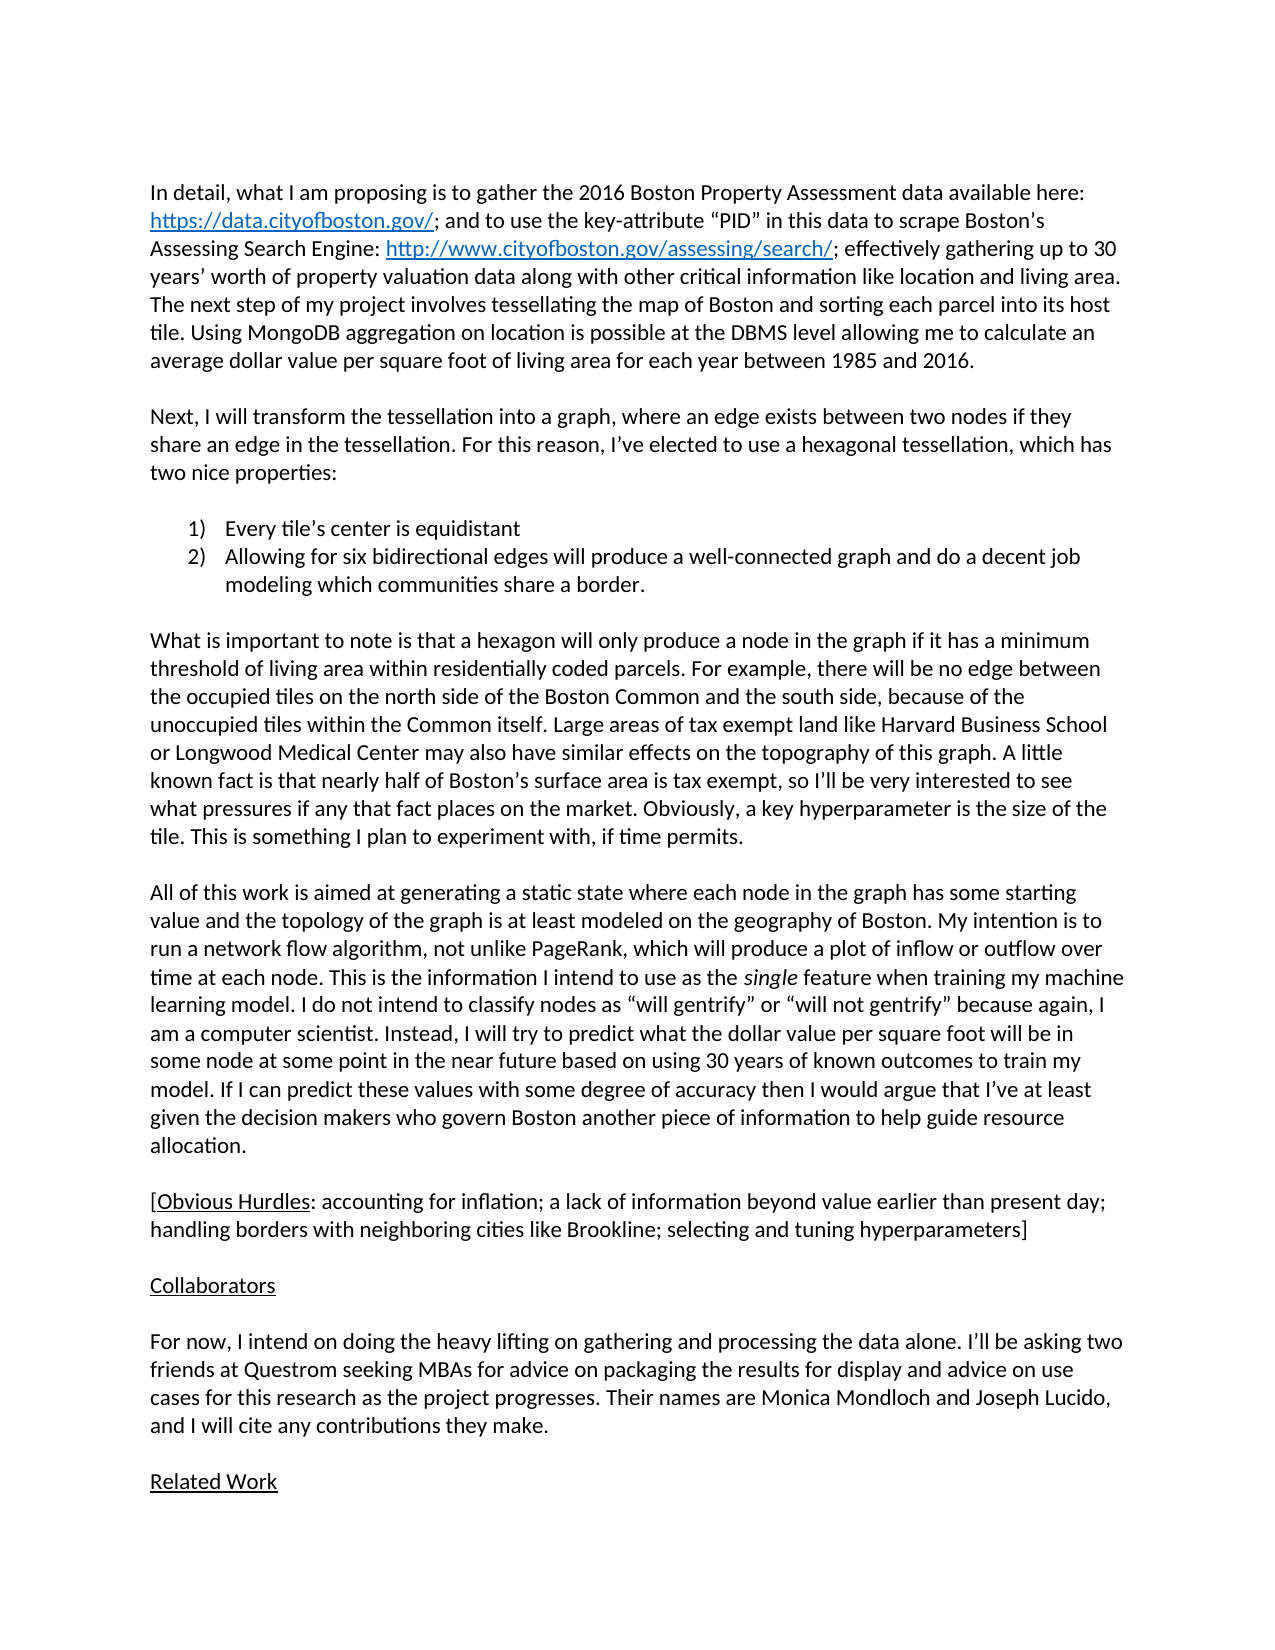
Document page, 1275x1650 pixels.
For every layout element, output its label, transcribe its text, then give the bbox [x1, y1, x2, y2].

text Related Work [150, 1467, 1125, 1495]
text What is important to note is that a hexagon will only produce a node in the graph if it has a minimum threshold of living area within residentially coded parcels. For example, there will be no edge between the occupied tiles on the north side of the Boston Common and the south side, because of the unoccupied tiles within the Common itself. Large areas of tax exempt land like Harvard Business School or Longwood Medical Center may also have similar effects on the topography of this graph. A little known fact is that nearly half of Boston’s surface area is tax exempt, so I’ll be very interested to see what pressures if any that fact places on the market. Obviously, a key hyperparameter is the size of the tile. This is something I plan to experiment with, if time permits. [150, 626, 1125, 851]
text For now, I intend on doing the heavy lifting on gathering and processing the data alone. I’ll be asking two friends at Questrom seeking MBAs for advice on packaging the results for display and advice on use cases for this research as the project progresses. Their names are Monica Mondloch and Joseph Lucido, and I will cite any contributions they make. [150, 1327, 1125, 1439]
text Collaborators [150, 1271, 1125, 1299]
text Next, I will transform the tessellation into a graph, where an edge exists between two nodes if they share an edge in the tessellation. For this reason, I’ve elected to use a hexagonal tessellation, which has two nice properties: [150, 402, 1125, 486]
text https://data.cityofboston.gov/; and to use the key-attribute “PID” in this data to scrape Boston’s Assessing Search Engine: http://www.cityofboston.gov/assessing/search/; effectively gathering up to 30 years’ worth of property valuation data along with other critical information like location and living area. The next step of my project involves tessellating the map of Boston and sorting each parcel into its host tile. Using MongoDB aggregation on location is possible at the DBMS level allowing me to calculate an average dollar value per square foot of living area for each year between 1985 and 2016. [150, 206, 1125, 374]
text In detail, what I am proposing is to gather the 2016 Boston Property Assessment data available here: [150, 178, 1125, 206]
list Every tile’s center is equidistant [187, 514, 1125, 542]
list Allowing for six bidirectional edges will produce a well-connected graph and do a decent job modeling which communities share a border. [187, 542, 1125, 598]
text All of this work is aimed at generating a static state where each node in the graph has some starting value and the topology of the graph is at least modeled on the geography of Boston. My intention is to run a network flow algorithm, not unlike PageRank, which will produce a plot of inflow or outflow over time at each node. This is the information I intend to use as the single feature when training my machine learning model. I do not intend to classify nodes as “will gentrify” or “will not gentrify” because again, I am a computer scientist. Instead, I will try to predict what the dollar value per square foot will be in some node at some point in the near future based on using 30 years of known outcomes to train my model. If I can predict these values with some degree of accuracy then I would argue that I’ve at least given the decision makers who govern Boston another piece of information to help guide resource allocation. [150, 878, 1125, 1159]
text [Obvious Hurdles: accounting for inflation; a lack of information beyond value earlier than present day; handling borders with neighboring cities like Brookline; selecting and tuning hyperparameters] [150, 1187, 1125, 1243]
